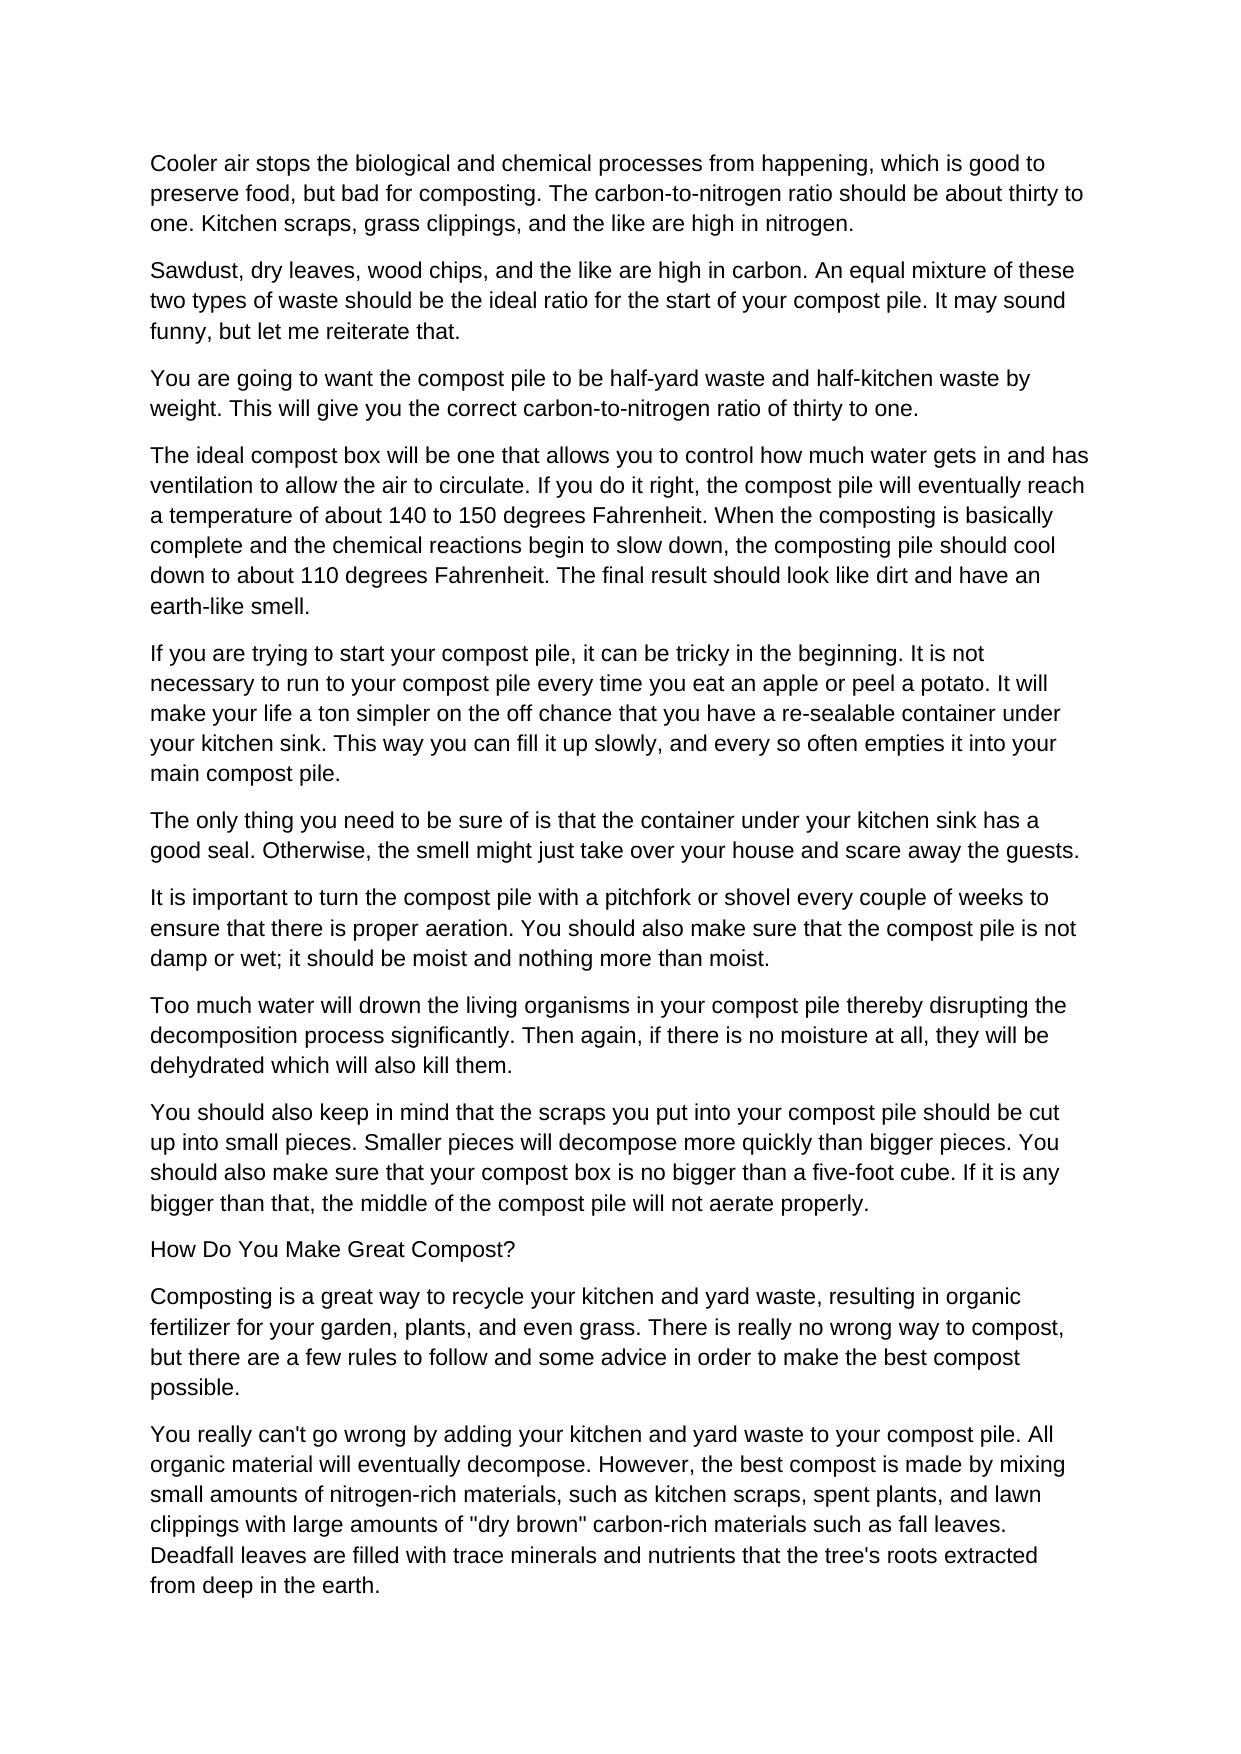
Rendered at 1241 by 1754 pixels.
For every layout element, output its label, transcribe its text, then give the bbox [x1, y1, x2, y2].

text Too much water will drown the living organisms in your compost pile thereby disrupting the decomposition process significantly. Then again, if there is no moisture at all, they will be dehydrated which will also kill them. [150, 992, 1090, 1078]
text You should also keep in mind that the scraps you put into your compost pile should be cut up into small pieces. Smaller pieces will decompose more quickly than bigger pieces. You should also make sure that your compost box is no bigger than a five-foot cube. If it is any bigger than that, the middle of the compost pile will not aerate properly. [150, 1099, 1090, 1216]
text Composting is a great way to recycle your kitchen and yard waste, resulting in organic fertilizer for your garden, plants, and even grass. There is really no wrong way to compost, but there are a few rules to follow and some advice in order to make the best compost possible. [150, 1283, 1090, 1400]
text Sawdust, dry leaves, wood chips, and the like are high in carbon. An equal mixture of these two types of waste should be the ideal ratio for the start of your compost pile. It may sound funny, but let me reiterate that. [150, 257, 1090, 344]
text How Do You Make Great Compost? [150, 1236, 1090, 1263]
text You really can't go wrong by adding your kitchen and yard waste to your compost pile. All organic material will eventually decompose. However, the best compost is made by mixing small amounts of nitrogen-rich materials, such as kitchen scraps, spent plants, and lawn clippings with large amounts of "dry brown" carbon-rich materials such as fall leaves. Deadfall leaves are filled with trace minerals and nutrients that the tree's roots extracted from deep in the earth. [150, 1421, 1090, 1598]
text The ideal compost box will be one that allows you to control how much water gets in and has ventilation to allow the air to circulate. If you do it right, the compost pile will eventually reach a temperature of about 140 to 150 degrees Fahrenheit. When the composting is basically complete and the chemical reactions begin to slow down, the composting pile should cool down to about 110 degrees Fahrenheit. The final result should look like dirt and have an earth-like smell. [150, 442, 1090, 619]
text If you are trying to start your compost pile, it can be tricky in the beginning. It is not necessary to run to your compost pile every time you eat an apple or peel a potato. It will make your life a ton simpler on the off chance that you have a re-sealable container under your kitchen sink. This way you can fill it up slowly, and every so often empties it into your main compost pile. [150, 639, 1090, 787]
text You are going to want the compost pile to be half-yard waste and half-kitchen waste by weight. This will give you the correct carbon-to-nitrogen ratio of thirty to one. [150, 364, 1090, 421]
text It is important to turn the compost pile with a pitchfork or shovel every couple of weeks to ensure that there is proper aeration. You should also make sure that the compost pile is not damp or wet; it should be moist and nothing more than moist. [150, 884, 1090, 971]
text The only thing you need to be sure of is that the container under your kitchen sink has a good seal. Otherwise, the smell might just take over your house and scare away the guests. [150, 807, 1090, 864]
text Cooler air stops the biological and chemical processes from happening, which is good to preserve food, but bad for composting. The carbon-to-nitrogen ratio should be about thirty to one. Kitchen scraps, grass clippings, and the like are high in nitrogen. [150, 150, 1090, 237]
